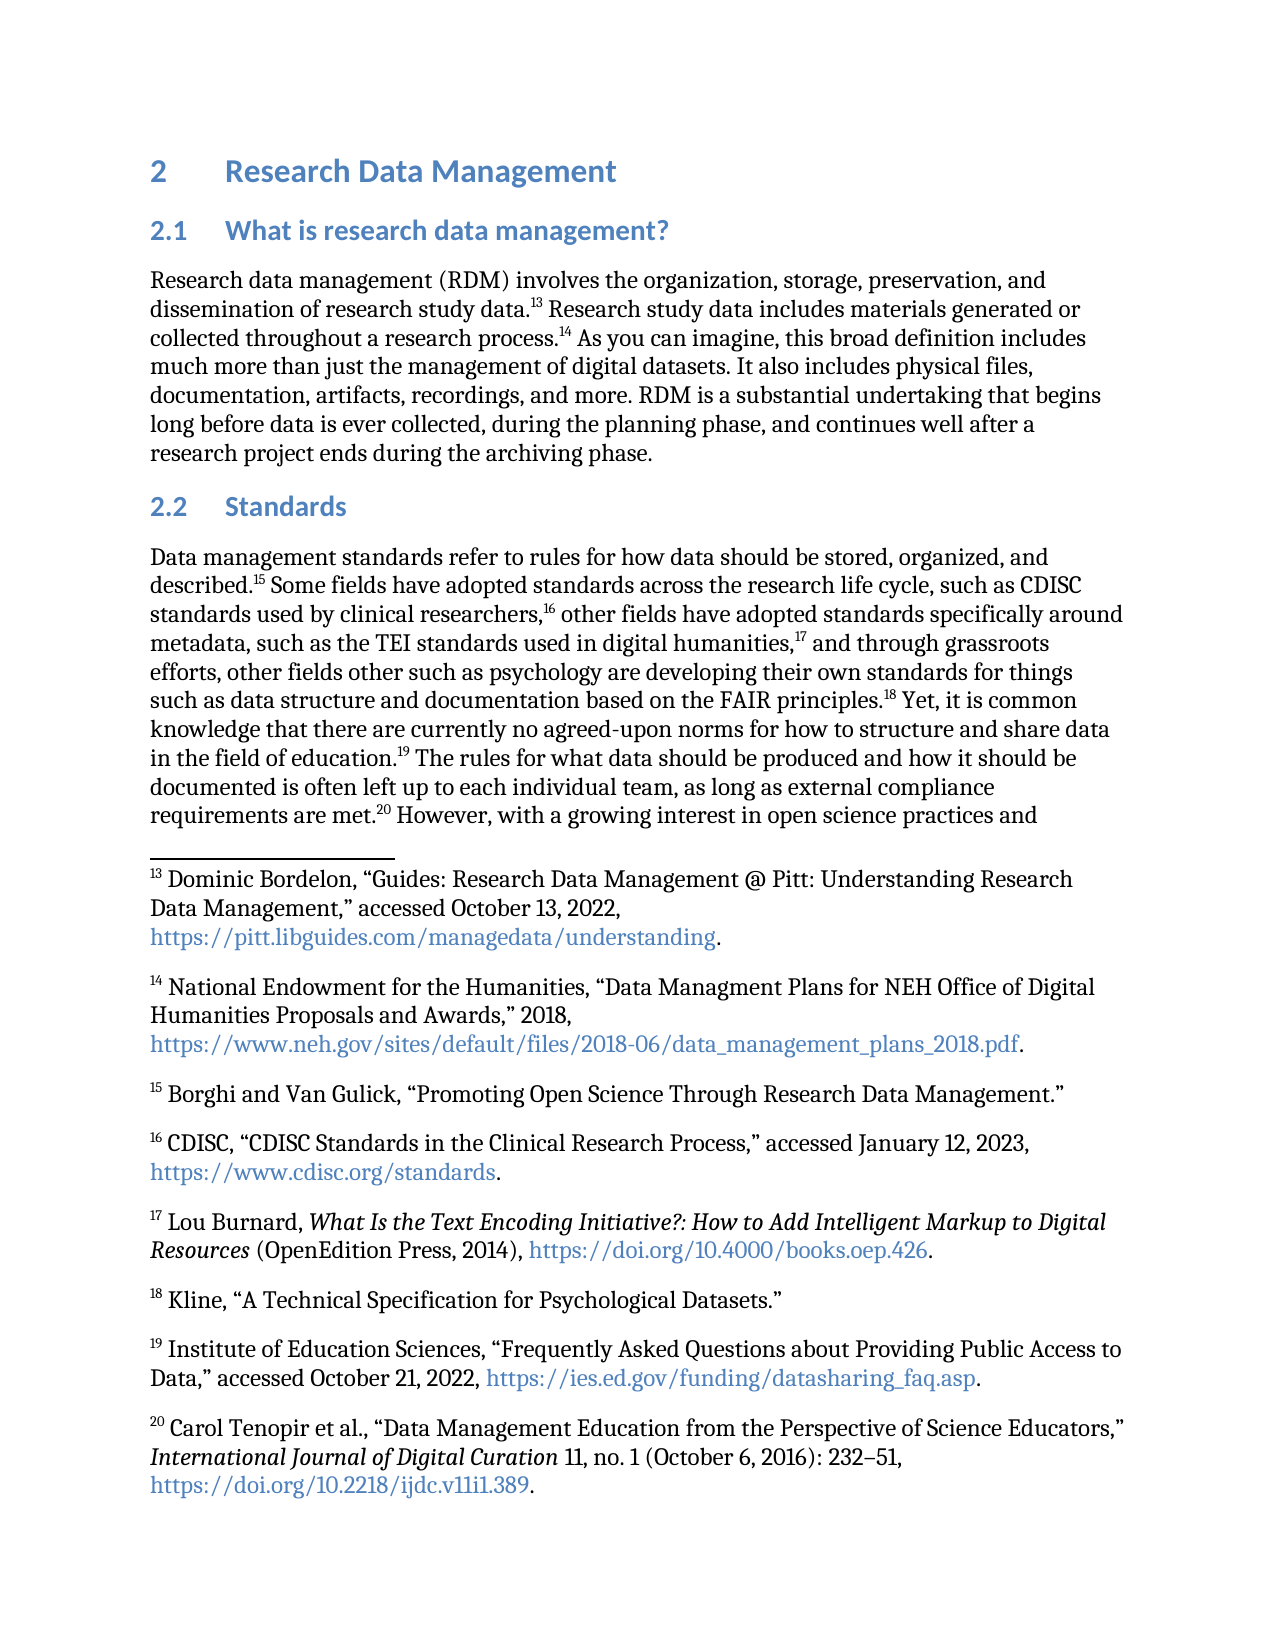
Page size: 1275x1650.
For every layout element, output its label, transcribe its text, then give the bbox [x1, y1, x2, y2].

text Data management standards refer to rules for how data should be stored, organized, and described. Some fields have adopted standards across the research life cycle, such as CDISC standards used by clinical researchers, other fields have adopted standards specifically around metadata, such as the TEI standards used in digital humanities, and through grassroots efforts, other fields other such as psychology are developing their own standards for things such as data structure and documentation based on the FAIR principles. Yet, it is common knowledge that there are currently no agreed-upon norms for how to structure and share data in the field of education. The rules for what data should be produced and how it should be documented is often left up to each individual team, as long as external compliance requirements are met. However, with a growing interest in open science practices and expanding requirements for federally funded research to make data publicly available, data repositories will most likely begin to play a stronger role in promoting standards around data formats and documentation. [150, 542, 1125, 830]
subtitle 2 Research Data Management [150, 150, 1125, 191]
text Research data management (RDM) involves the organization, storage, preservation, and dissemination of research study data. Research study data includes materials generated or collected throughout a research process. As you can imagine, this broad definition includes much more than just the management of digital datasets. It also includes physical files, documentation, artifacts, recordings, and more. RDM is a substantial undertaking that begins long before data is ever collected, during the planning phase, and continues well after a research project ends during the archiving phase. [150, 266, 1125, 467]
subtitle 2.2 Standards [150, 488, 1125, 524]
subtitle 2.1 What is research data management? [150, 212, 1125, 247]
